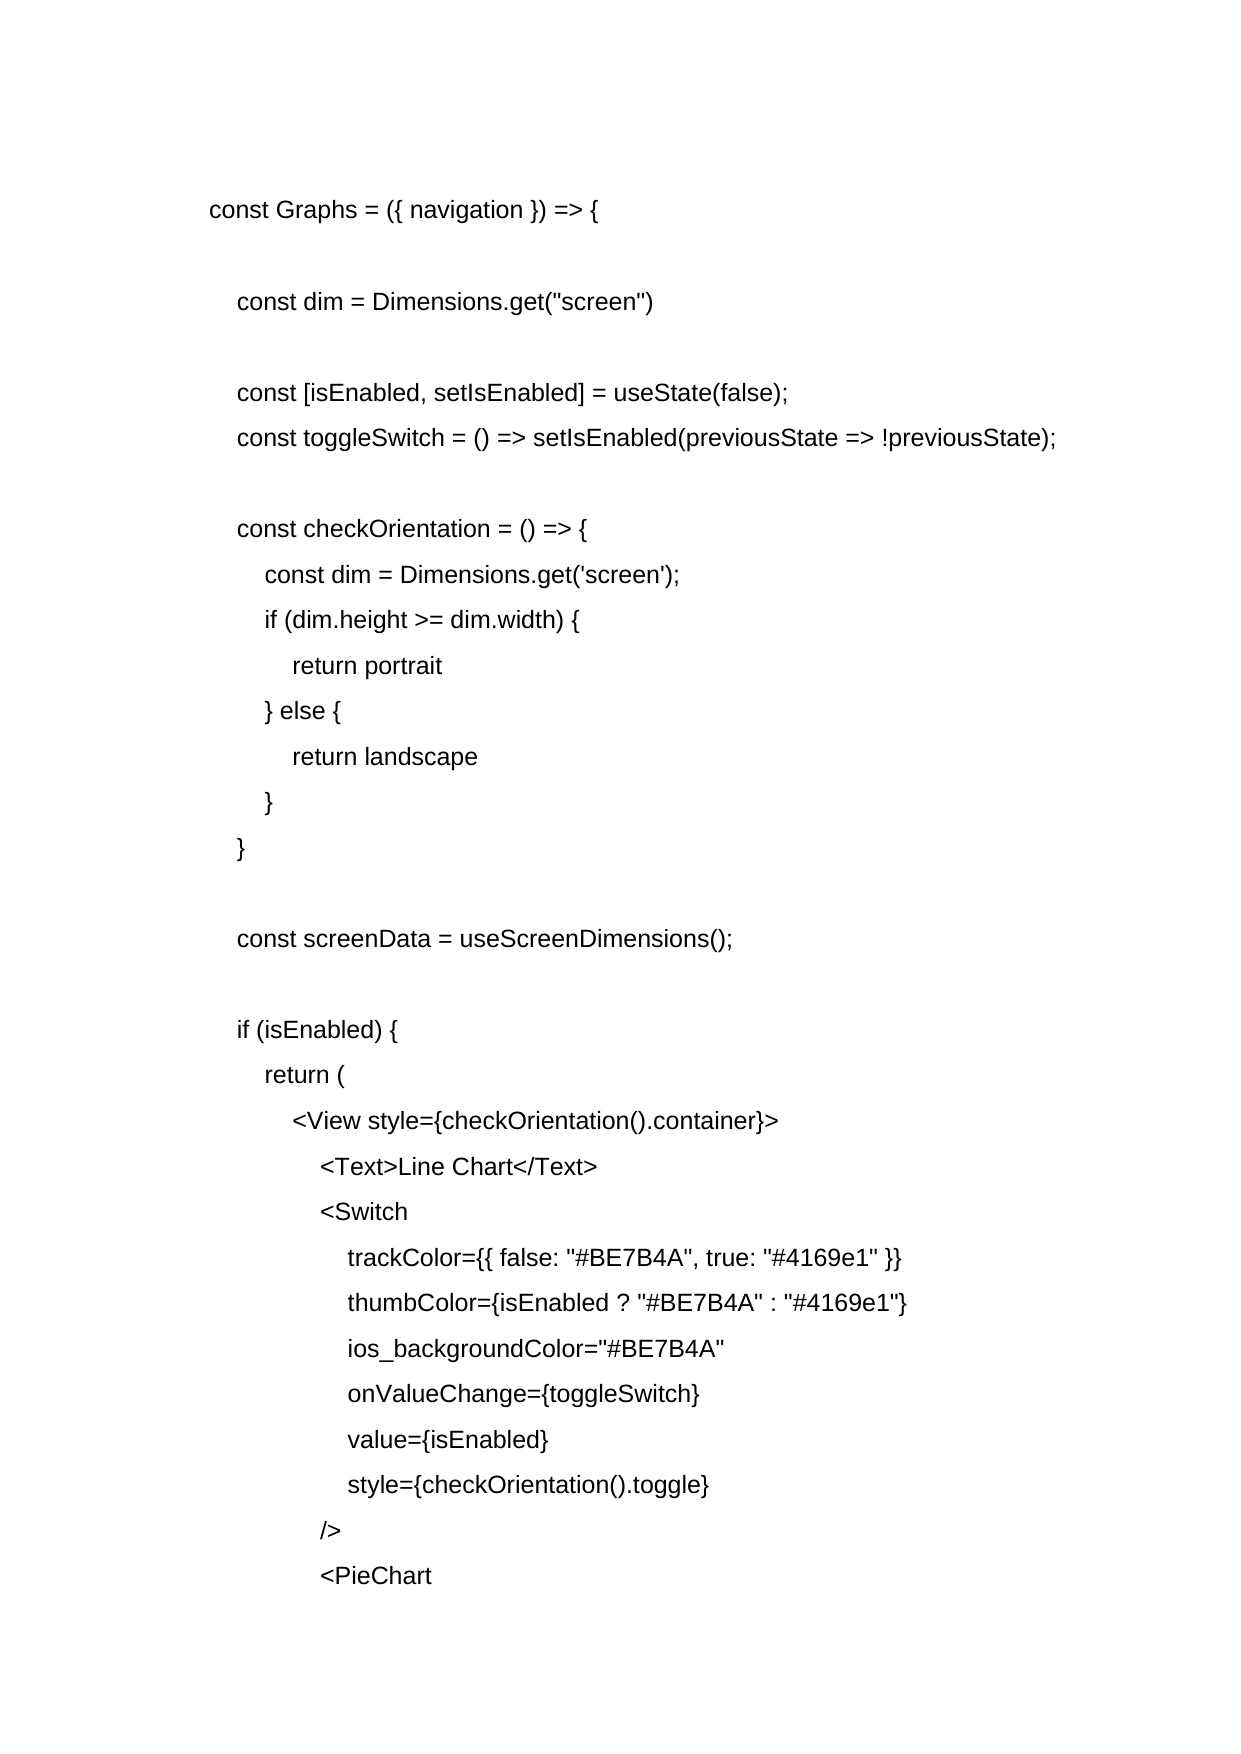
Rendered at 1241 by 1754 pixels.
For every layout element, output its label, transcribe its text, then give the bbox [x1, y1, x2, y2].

text const dim = Dimensions.get('screen'); [150, 560, 1090, 588]
text const [isEnabled, setIsEnabled] = useState(false); [150, 378, 1090, 406]
text const Graphs = ({ navigation }) => { [150, 196, 1090, 224]
text } [150, 833, 1090, 862]
text <Switch [150, 1197, 1090, 1226]
text <View style={checkOrientation().container}> [150, 1106, 1090, 1135]
text <PieChart [150, 1561, 1090, 1590]
text onValueChange={toggleSwitch} [150, 1379, 1090, 1408]
text <Text>Line Chart</Text> [150, 1151, 1090, 1180]
text value={isEnabled} [150, 1424, 1090, 1453]
text style={checkOrientation().toggle} [150, 1470, 1090, 1499]
text thumbColor={isEnabled ? "#BE7B4A" : "#4169e1"} [150, 1288, 1090, 1317]
text return landscape [150, 742, 1090, 771]
text trackColor={{ false: "#BE7B4A", true: "#4169e1" }} [150, 1242, 1090, 1271]
text const checkOrientation = () => { [150, 514, 1090, 543]
text if (dim.height >= dim.width) { [150, 605, 1090, 634]
text const screenData = useScreenDimensions(); [150, 924, 1090, 953]
text return portrait [150, 651, 1090, 679]
text const toggleSwitch = () => setIsEnabled(previousState => !previousState); [150, 423, 1090, 452]
text if (isEnabled) { [150, 1015, 1090, 1044]
text const dim = Dimensions.get("screen") [150, 287, 1090, 315]
text ios_backgroundColor="#BE7B4A" [150, 1333, 1090, 1362]
text } else { [150, 696, 1090, 725]
text } [150, 787, 1090, 816]
text return ( [150, 1060, 1090, 1089]
text /> [150, 1516, 1090, 1544]
